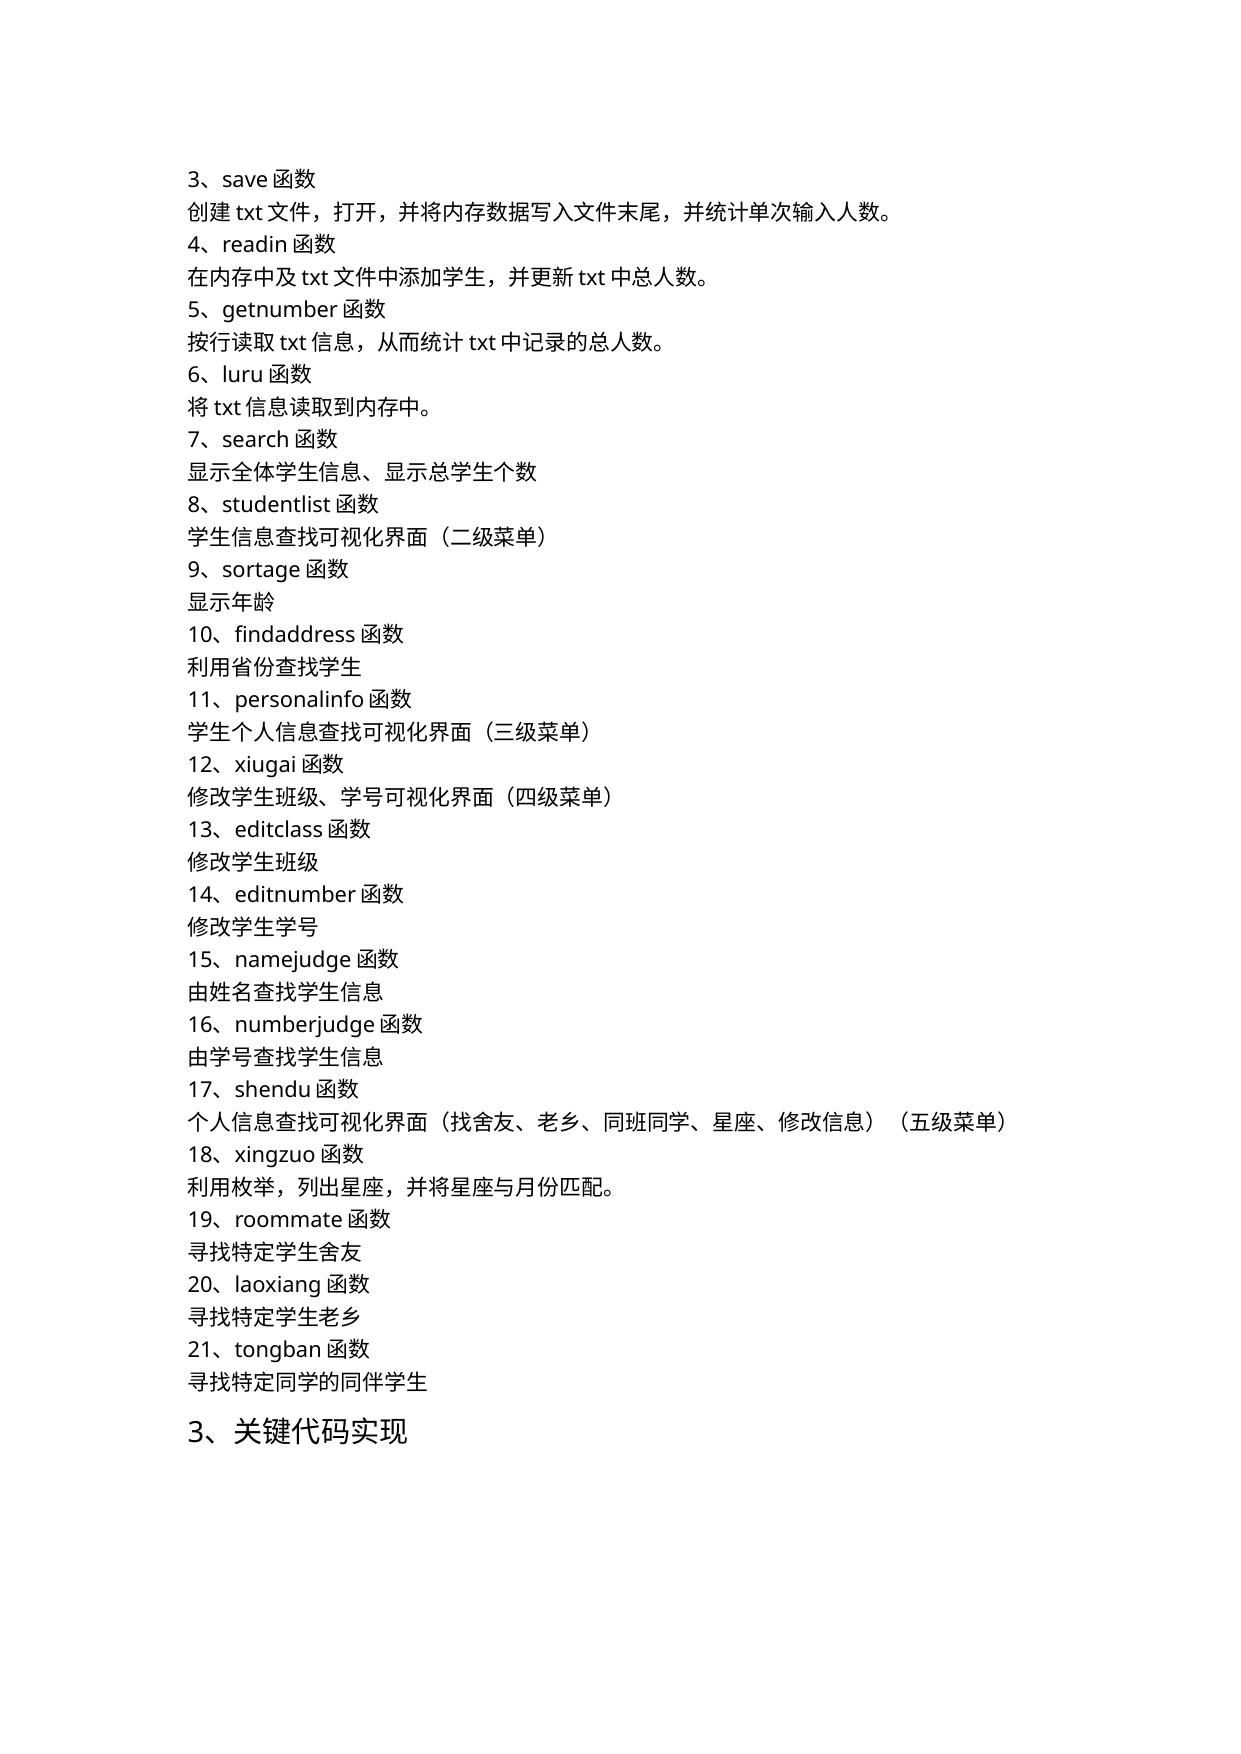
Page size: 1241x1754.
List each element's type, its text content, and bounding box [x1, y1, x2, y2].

text 利用枚举，列出星座，并将星座与月份匹配。 [187, 1169, 1053, 1202]
text 在内存中及txt文件中添加学生，并更新txt中总人数。 [187, 259, 1053, 292]
text 寻找特定学生舍友 [187, 1234, 1053, 1267]
text 寻找特定同学的同伴学生 [187, 1364, 1053, 1397]
text 显示年龄 [187, 584, 1053, 617]
text 6、luru函数 [187, 357, 1053, 389]
text 按行读取txt信息，从而统计txt中记录的总人数。 [187, 324, 1053, 357]
text 3、save函数 [187, 162, 1053, 194]
text 由姓名查找学生信息 [187, 974, 1053, 1007]
text 3、关键代码实现 [187, 1397, 1053, 1462]
text 14、editnumber函数 [187, 877, 1053, 909]
text 修改学生班级、学号可视化界面（四级菜单） [187, 779, 1053, 812]
text 利用省份查找学生 [187, 649, 1053, 682]
text 修改学生学号 [187, 909, 1053, 942]
text 个人信息查找可视化界面（找舍友、老乡、同班同学、星座、修改信息）（五级菜单） [187, 1104, 1053, 1137]
text 创建txt文件，打开，并将内存数据写入文件末尾，并统计单次输入人数。 [187, 194, 1053, 227]
text 将txt信息读取到内存中。 [187, 389, 1053, 422]
text 寻找特定学生老乡 [187, 1299, 1053, 1332]
text 17、shendu函数 [187, 1072, 1053, 1104]
text 修改学生班级 [187, 844, 1053, 877]
text 15、namejudge函数 [187, 942, 1053, 974]
text 由学号查找学生信息 [187, 1039, 1053, 1072]
text 20、laoxiang函数 [187, 1267, 1053, 1299]
text 21、tongban函数 [187, 1332, 1053, 1364]
text 学生信息查找可视化界面（二级菜单） [187, 519, 1053, 552]
text 16、numberjudge函数 [187, 1007, 1053, 1039]
text 12、xiugai函数 [187, 747, 1053, 779]
text 18、xingzuo函数 [187, 1137, 1053, 1169]
text 学生个人信息查找可视化界面（三级菜单） [187, 714, 1053, 747]
text 11、personalinfo函数 [187, 682, 1053, 714]
text 5、getnumber函数 [187, 292, 1053, 324]
text 19、roommate函数 [187, 1202, 1053, 1234]
text 4、readin函数 [187, 227, 1053, 259]
text 13、editclass函数 [187, 812, 1053, 844]
text 8、studentlist函数 [187, 487, 1053, 519]
text 显示全体学生信息、显示总学生个数 [187, 454, 1053, 487]
text 7、search函数 [187, 422, 1053, 454]
text 9、sortage函数 [187, 552, 1053, 584]
text 10、findaddress函数 [187, 617, 1053, 649]
